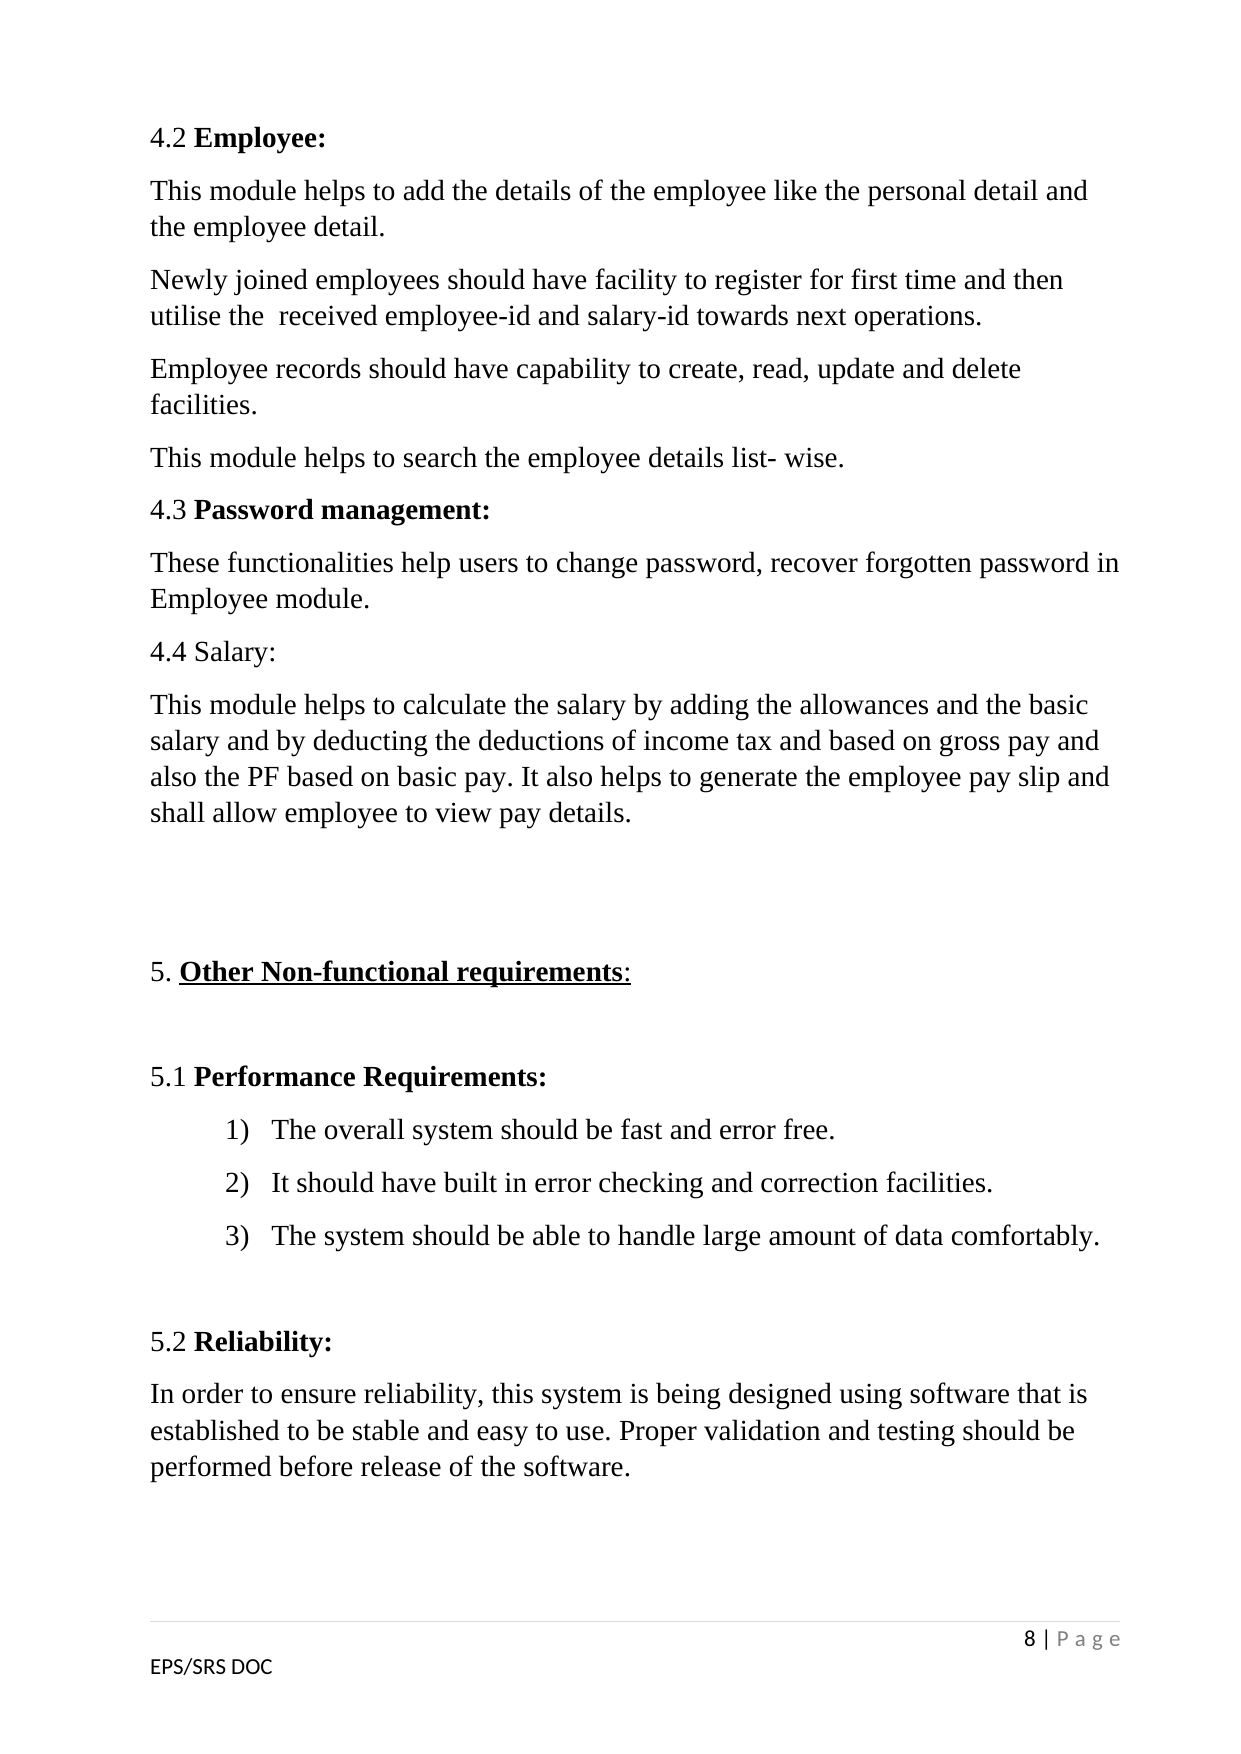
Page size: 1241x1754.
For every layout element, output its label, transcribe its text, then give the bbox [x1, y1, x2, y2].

text 5.2 Reliability: [150, 1324, 1120, 1357]
text This module helps to search the employee details list- wise. [150, 440, 1120, 473]
text 3) The system should be able to handle large amount of data comfortably. [150, 1218, 1120, 1252]
text Employee records should have capability to create, read, update and delete facilities. [150, 351, 1120, 420]
text 5. Other Non-functional requirements: [150, 954, 1120, 987]
text Newly joined employees should have facility to register for first time and then utilise the received employee-id and salary-id towards next operations. [150, 262, 1120, 331]
text 2) It should have built in error checking and correction facilities. [150, 1165, 1120, 1199]
text This module helps to calculate the salary by adding the allowances and the basic salary and by deducting the deductions of income tax and based on gross pay and also the PF based on basic pay. It also helps to generate the employee pay slip and shall allow employee to view pay details. [150, 687, 1120, 829]
text 5.1 Performance Requirements: [150, 1059, 1120, 1093]
text 4.3 Password management: [150, 492, 1120, 526]
text These functionalities help users to change password, recover forgotten password in Employee module. [150, 545, 1120, 615]
text 4.2 Employee: [150, 120, 1120, 153]
text 1) The overall system should be fast and error free. [150, 1112, 1120, 1146]
text 4.4 Salary: [150, 634, 1120, 668]
text This module helps to add the details of the employee like the personal detail and the employee detail. [150, 173, 1120, 242]
text In order to ensure reliability, this system is being designed using software that is established to be stable and easy to use. Proper validation and testing should be performed before release of the software. [150, 1376, 1120, 1482]
